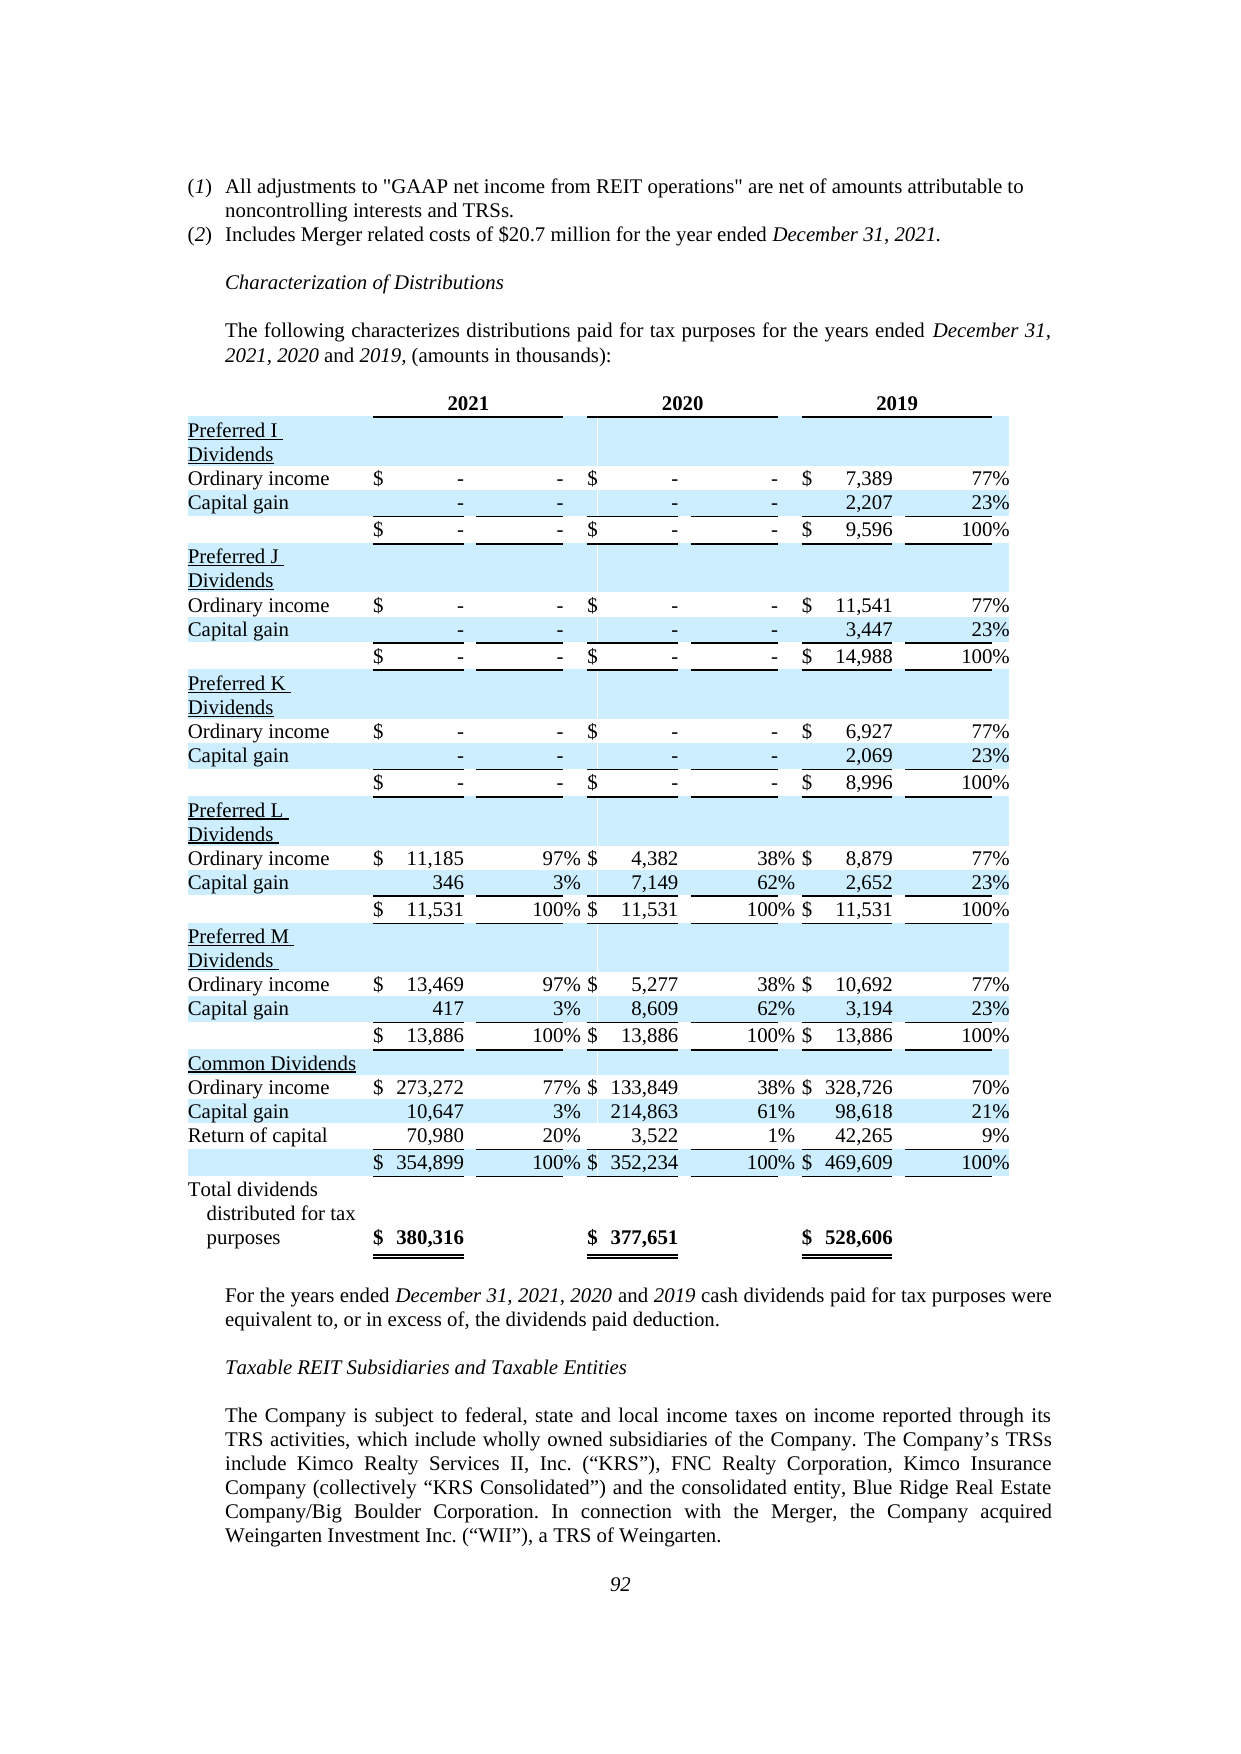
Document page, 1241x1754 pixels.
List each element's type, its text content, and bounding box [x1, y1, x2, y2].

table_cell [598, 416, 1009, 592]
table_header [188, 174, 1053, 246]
text Characterization of Distributions [225, 270, 1053, 294]
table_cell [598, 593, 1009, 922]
text The Company is subject to federal, state and local income taxes on income reported through its TRS activities, which include wholly owned subsidiaries of the Company. The Company’s TRSs include Kimco Realty Services II, Inc. (“KRS”), FNC Realty Corporation, Kimco Insurance Company (collectively “KRS Consolidated”) and the consolidated entity, Blue Ridge Real Estate Company/Big Boulder Corporation. In connection with the Merger, the Company acquired Weingarten Investment Inc. (“WII”), a TRS of Weingarten. [225, 1403, 1053, 1547]
text For the years ended December 31, 2021, 2020 and 2019 cash dividends paid for tax purposes were equivalent to, or in excess of, the dividends paid deduction. [225, 1283, 1053, 1331]
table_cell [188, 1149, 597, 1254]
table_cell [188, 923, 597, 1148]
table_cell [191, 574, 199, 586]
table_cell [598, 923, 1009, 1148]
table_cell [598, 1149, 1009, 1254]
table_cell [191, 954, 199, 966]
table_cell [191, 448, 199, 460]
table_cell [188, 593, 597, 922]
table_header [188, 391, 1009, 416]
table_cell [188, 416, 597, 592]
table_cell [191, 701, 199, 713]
text The following characterizes distributions paid for tax purposes for the years ended December 31, 2021, 2020 and 2019, (amounts in thousands): [225, 318, 1053, 367]
text 92 [187, 1572, 1053, 1596]
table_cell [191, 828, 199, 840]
text Taxable REIT Subsidiaries and Taxable Entities [225, 1355, 1053, 1379]
